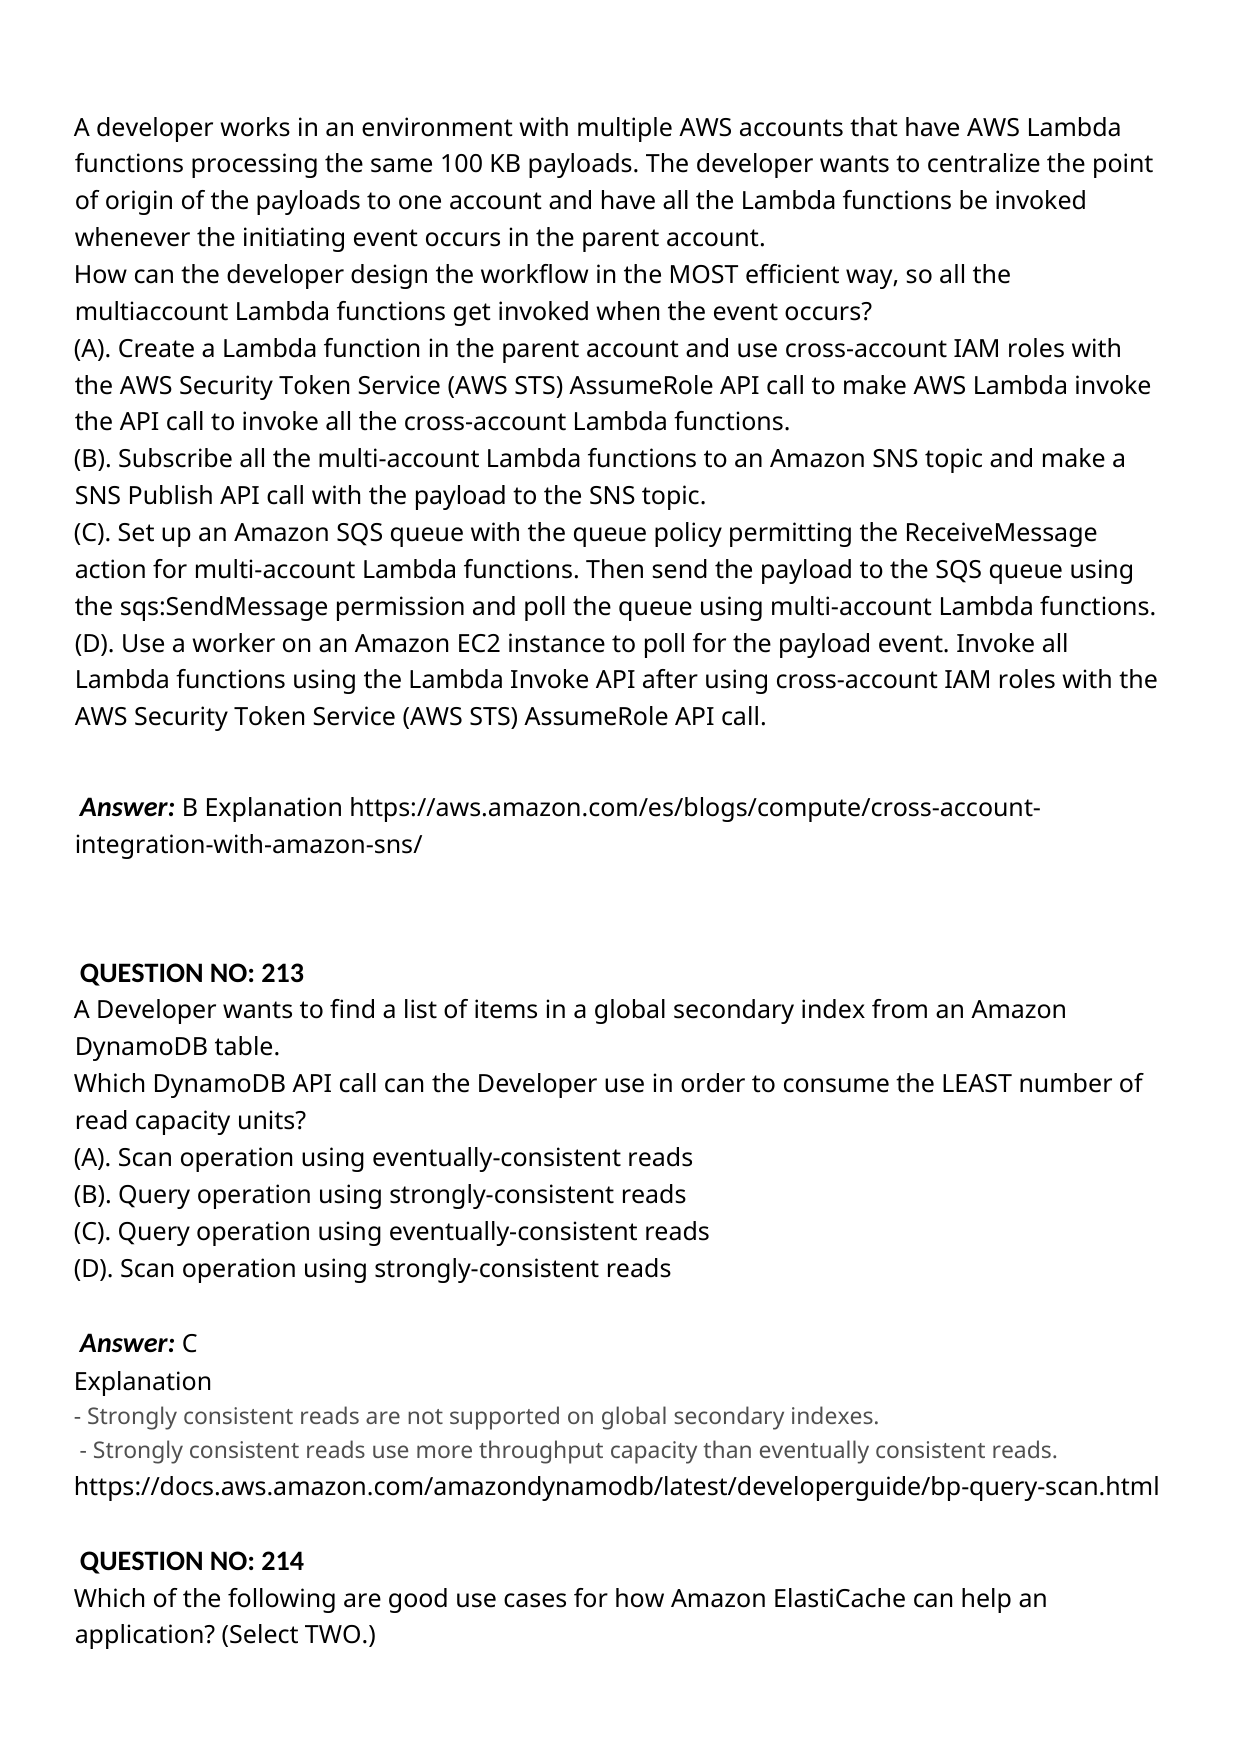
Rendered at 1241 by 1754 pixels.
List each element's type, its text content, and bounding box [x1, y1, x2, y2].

text A developer works in an environment with multiple AWS accounts that have AWS Lambda functions processing the same 100 KB payloads. The developer wants to centralize the point of origin of the payloads to one account and have all the Lambda functions be invoked whenever the initiating event occurs in the parent account. [75, 109, 1165, 254]
text Answer: C [73, 1326, 1165, 1360]
text Which of the following are good use cases for how Amazon ElastiCache can help an application? (Select TWO.) [73, 1580, 1164, 1651]
text https://docs.aws.amazon.com/amazondynamodb/latest/developerguide/bp-query-scan.html [73, 1468, 1164, 1502]
text QUESTION NO: 213 [73, 955, 359, 989]
text - Strongly consistent reads use more throughput capacity than eventually consistent reads. [73, 1434, 1164, 1466]
text Explanation [73, 1363, 1164, 1397]
text (C). Query operation using eventually-consistent reads [73, 1214, 1164, 1248]
text (D). Scan operation using strongly-consistent reads [73, 1251, 1164, 1285]
text (C). Set up an Amazon SQS queue with the queue policy permitting the ReceiveMessage action for multi-account Lambda functions. Then send the payload to the SQS queue using the sqs:SendMessage permission and poll the queue using multi-account Lambda functions. (D). Use a worker on an Amazon EC2 instance to poll for the payload event. Invoke all Lambda functions using the Lambda Invoke API after using cross-account IAM roles with the AWS Security Token Service (AWS STS) AssumeRole API call. [73, 515, 1164, 733]
text (B). Query operation using strongly-consistent reads [73, 1177, 1164, 1211]
text (A). Scan operation using eventually-consistent reads [73, 1140, 1164, 1174]
text Which DynamoDB API call can the Developer use in order to consume the LEAST number of read capacity units? [73, 1066, 1164, 1137]
text - Strongly consistent reads are not supported on global secondary indexes. [73, 1400, 1164, 1432]
text A Developer wants to find a list of items in a global secondary index from an Amazon DynamoDB table. [73, 992, 1164, 1063]
text How can the developer design the workflow in the MOST efficient way, so all the multiaccount Lambda functions get invoked when the event occurs? [73, 257, 1164, 327]
text (B). Subscribe all the multi-account Lambda functions to an Amazon SNS topic and make a SNS Publish API call with the payload to the SNS topic. [73, 441, 1164, 512]
text QUESTION NO: 214 [73, 1543, 359, 1577]
text Answer: B Explanation https://aws.amazon.com/es/blogs/compute/cross-account-integration-with-amazon-sns/ [73, 789, 1097, 861]
text (A). Create a Lambda function in the parent account and use cross-account IAM roles with the AWS Security Token Service (AWS STS) AssumeRole API call to make AWS Lambda invoke the API call to invoke all the cross-account Lambda functions. [73, 331, 1164, 438]
